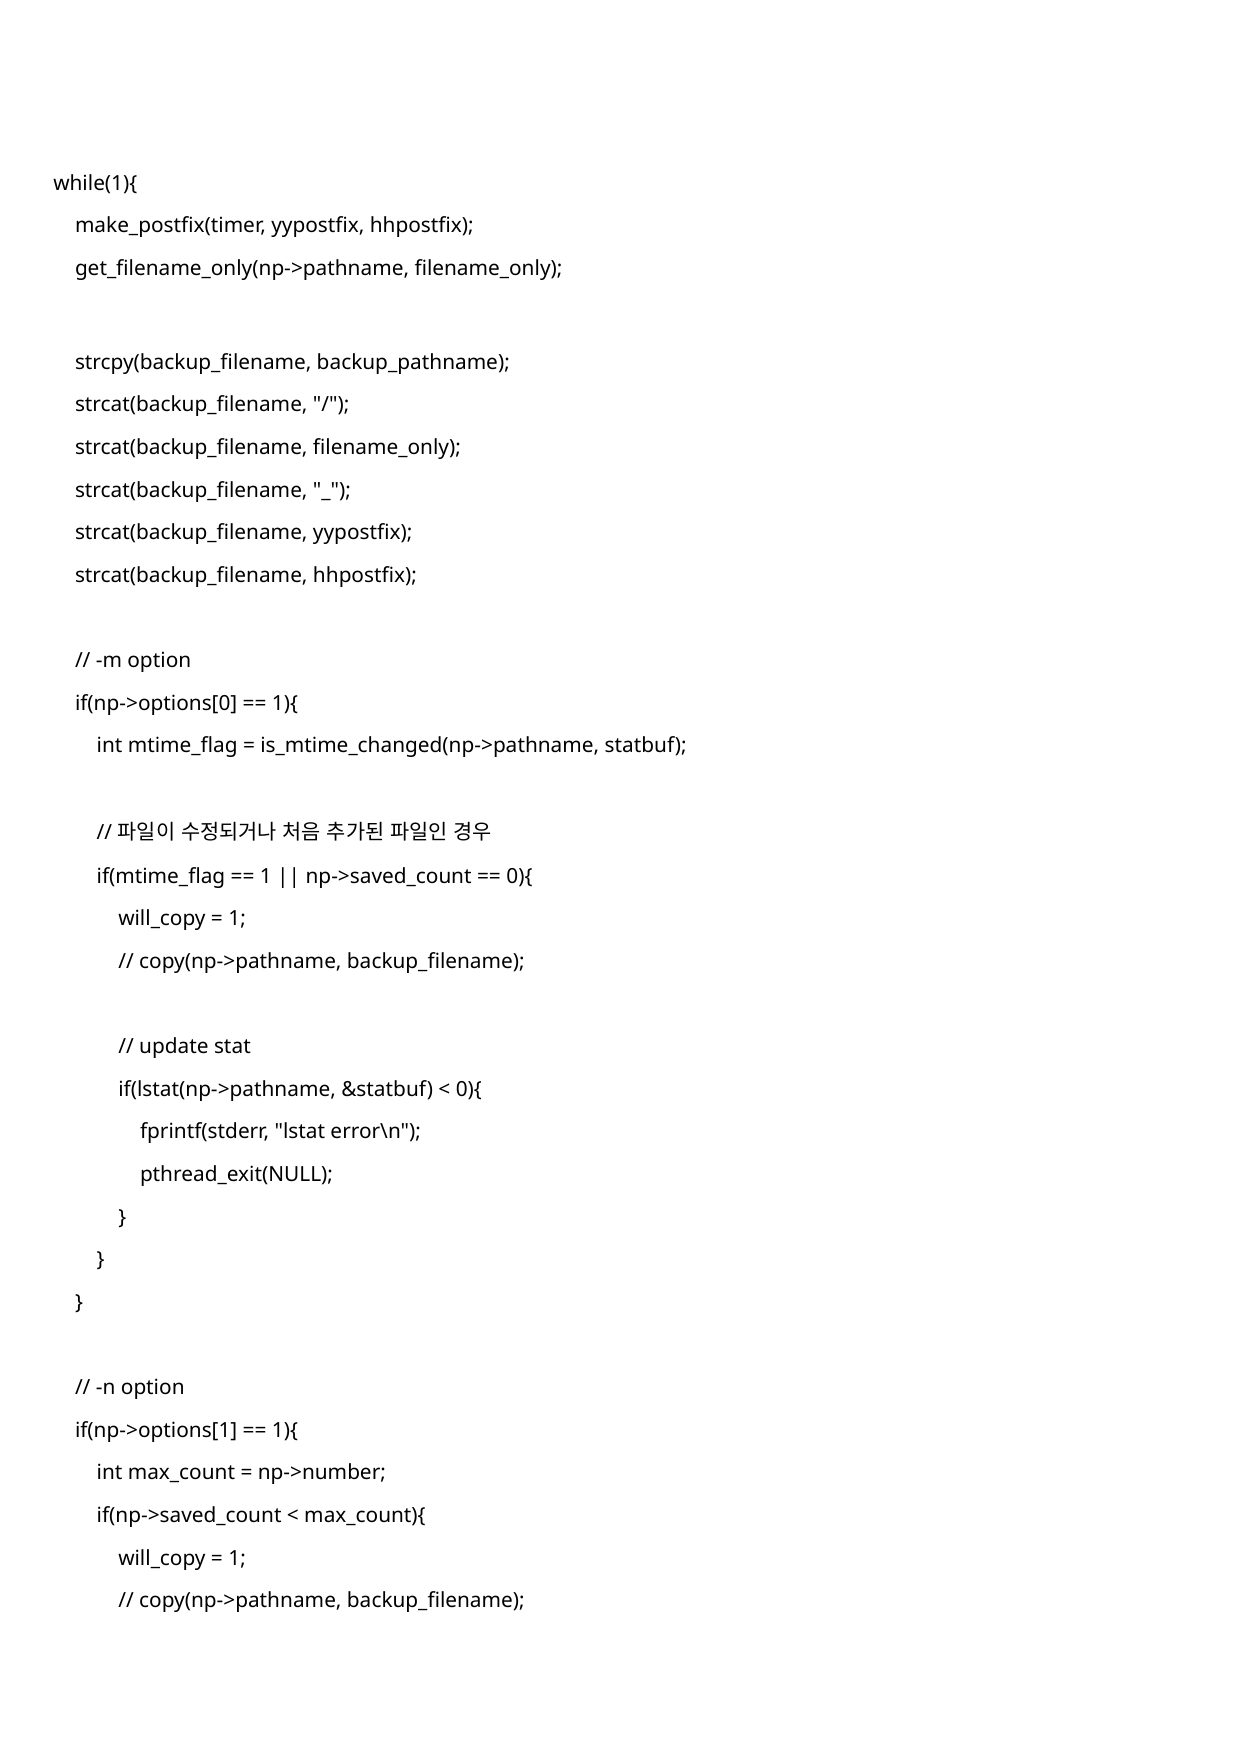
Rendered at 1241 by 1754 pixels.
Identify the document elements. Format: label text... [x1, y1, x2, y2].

text will_copy = 1; [31, 903, 1209, 932]
text strcat(backup_filename, hhpostfix); [31, 560, 1209, 588]
text if(lstat(np->pathname, &statbuf) < 0){ [31, 1074, 1209, 1102]
text strcat(backup_filename, "_"); [31, 475, 1209, 503]
text while(1){ [31, 168, 1209, 196]
text // -m option [31, 645, 1209, 673]
text will_copy = 1; [31, 1543, 1209, 1571]
text get_filename_only(np->pathname, filename_only); [31, 253, 1209, 282]
text } [31, 1244, 1209, 1273]
text make_postfix(timer, yypostfix, hhpostfix); [31, 211, 1209, 239]
text // -n option [31, 1372, 1209, 1401]
text strcat(backup_filename, filename_only); [31, 432, 1209, 461]
text if(np->saved_count < max_count){ [31, 1500, 1209, 1528]
text if(mtime_flag == 1 || np->saved_count == 0){ [31, 861, 1209, 889]
text // 파일이 수정되거나 처음 추가된 파일인 경우 [31, 816, 1209, 846]
text } [31, 1287, 1209, 1315]
text strcat(backup_filename, "/"); [31, 389, 1209, 418]
text if(np->options[0] == 1){ [31, 688, 1209, 716]
text strcpy(backup_filename, backup_pathname); [31, 347, 1209, 375]
text } [31, 1202, 1209, 1230]
text if(np->options[1] == 1){ [31, 1415, 1209, 1443]
text // update stat [31, 1031, 1209, 1060]
text pthread_exit(NULL); [31, 1159, 1209, 1188]
text // copy(np->pathname, backup_filename); [31, 1585, 1209, 1614]
text strcat(backup_filename, yypostfix); [31, 517, 1209, 546]
text int mtime_flag = is_mtime_changed(np->pathname, statbuf); [31, 730, 1209, 759]
text int max_count = np->number; [31, 1457, 1209, 1486]
text fprintf(stderr, "lstat error\n"); [31, 1117, 1209, 1145]
text // copy(np->pathname, backup_filename); [31, 946, 1209, 974]
